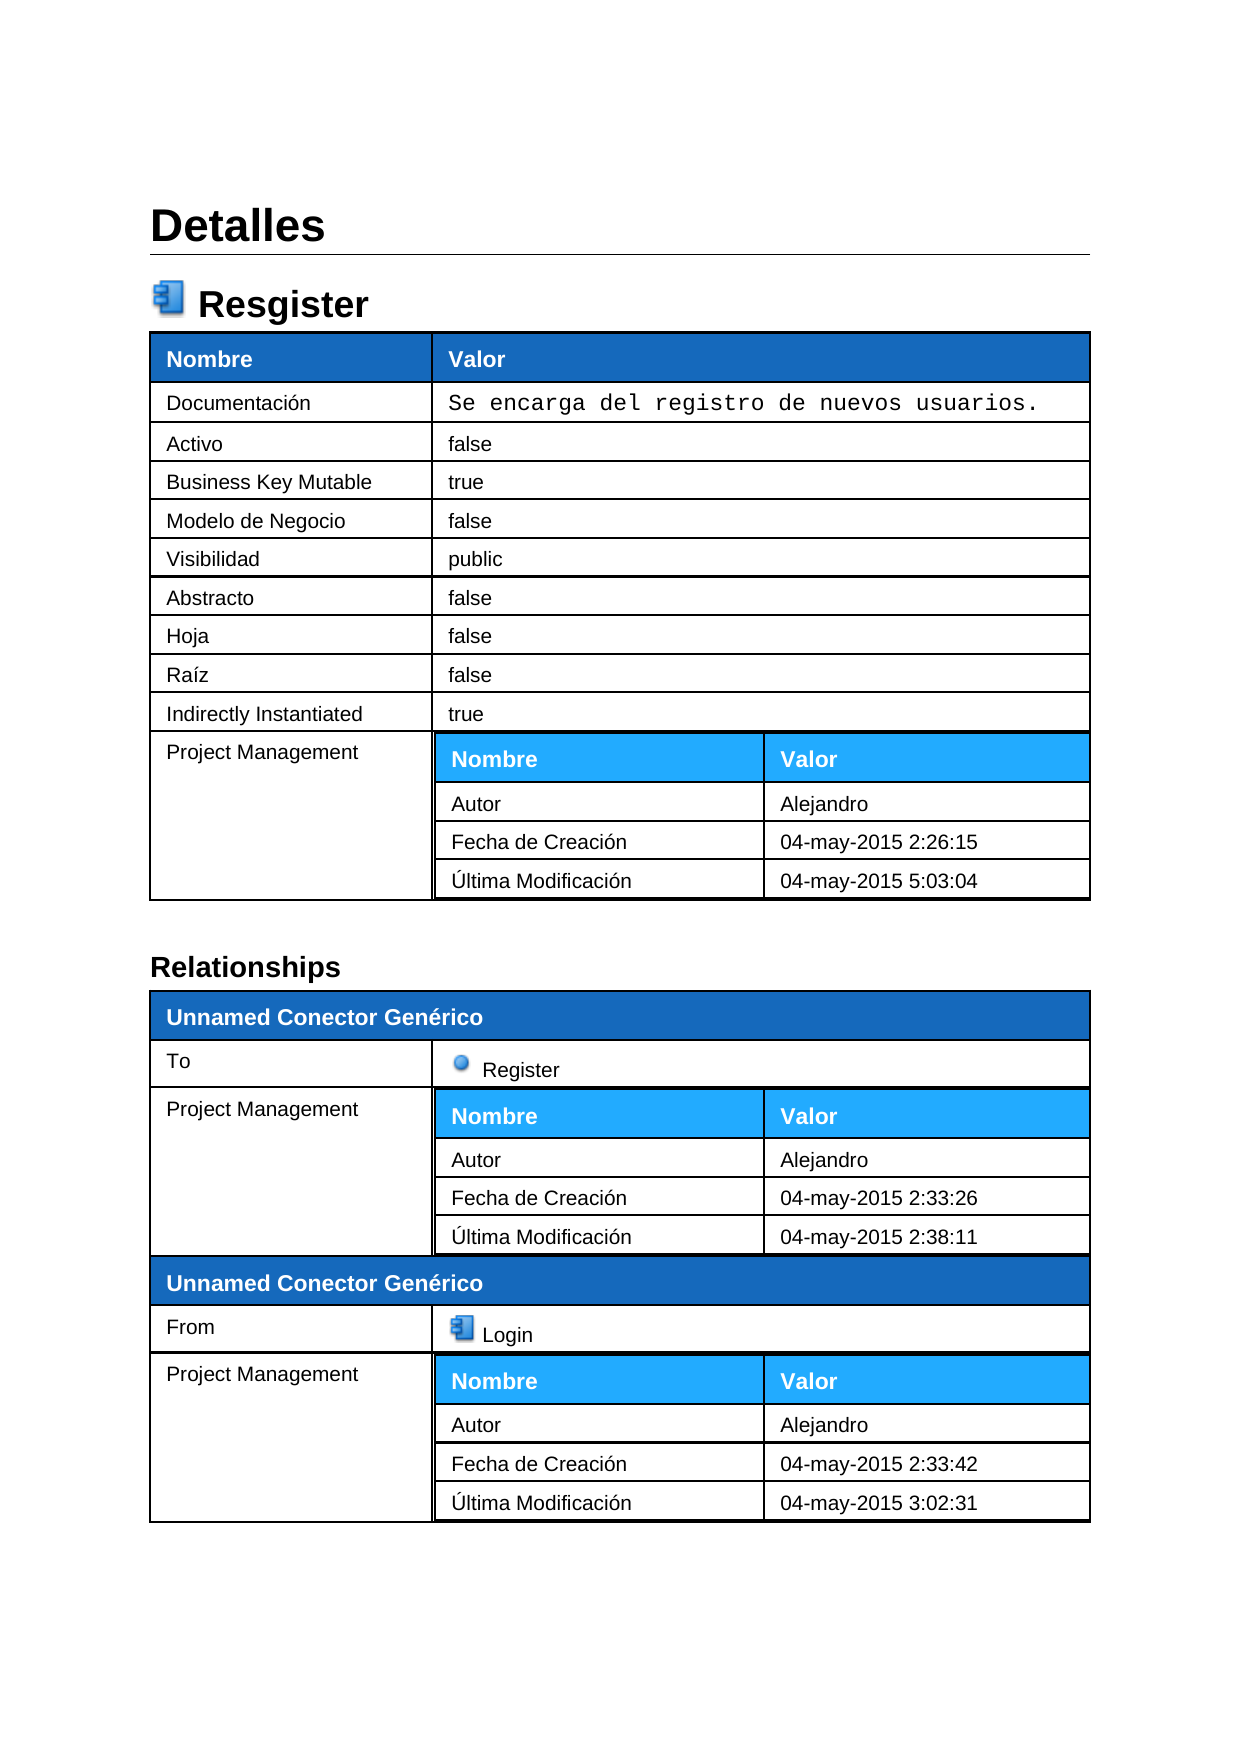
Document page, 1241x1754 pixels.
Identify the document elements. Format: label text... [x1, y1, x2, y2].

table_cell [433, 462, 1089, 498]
subtitle Resgister [150, 280, 1090, 325]
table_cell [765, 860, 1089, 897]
picture [150, 279, 188, 318]
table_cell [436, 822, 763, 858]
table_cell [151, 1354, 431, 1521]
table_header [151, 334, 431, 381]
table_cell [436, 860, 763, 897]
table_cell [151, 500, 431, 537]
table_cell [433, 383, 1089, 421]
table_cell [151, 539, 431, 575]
subtitle Detalles [150, 199, 1090, 254]
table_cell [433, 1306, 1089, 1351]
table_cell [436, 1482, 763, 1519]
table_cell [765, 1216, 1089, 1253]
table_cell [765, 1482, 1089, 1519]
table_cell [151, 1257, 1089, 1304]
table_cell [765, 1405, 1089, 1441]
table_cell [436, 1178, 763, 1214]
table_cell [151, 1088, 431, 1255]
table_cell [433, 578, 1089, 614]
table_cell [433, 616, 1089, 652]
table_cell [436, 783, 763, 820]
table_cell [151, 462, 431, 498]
picture [448, 1314, 477, 1343]
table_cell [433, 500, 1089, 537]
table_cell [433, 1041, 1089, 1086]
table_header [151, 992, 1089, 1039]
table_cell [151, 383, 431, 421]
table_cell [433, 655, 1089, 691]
subtitle Relationships [150, 950, 1090, 983]
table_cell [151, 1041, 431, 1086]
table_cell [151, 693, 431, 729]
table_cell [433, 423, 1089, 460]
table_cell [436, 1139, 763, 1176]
picture [448, 1049, 477, 1078]
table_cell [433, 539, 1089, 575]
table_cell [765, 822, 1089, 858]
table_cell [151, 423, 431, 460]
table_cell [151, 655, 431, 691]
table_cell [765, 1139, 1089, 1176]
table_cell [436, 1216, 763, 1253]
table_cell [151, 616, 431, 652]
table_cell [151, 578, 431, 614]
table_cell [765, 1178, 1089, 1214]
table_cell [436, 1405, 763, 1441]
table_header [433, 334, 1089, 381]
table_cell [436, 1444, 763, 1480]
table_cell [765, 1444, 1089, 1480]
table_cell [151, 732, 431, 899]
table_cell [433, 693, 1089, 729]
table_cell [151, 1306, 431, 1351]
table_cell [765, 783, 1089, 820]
